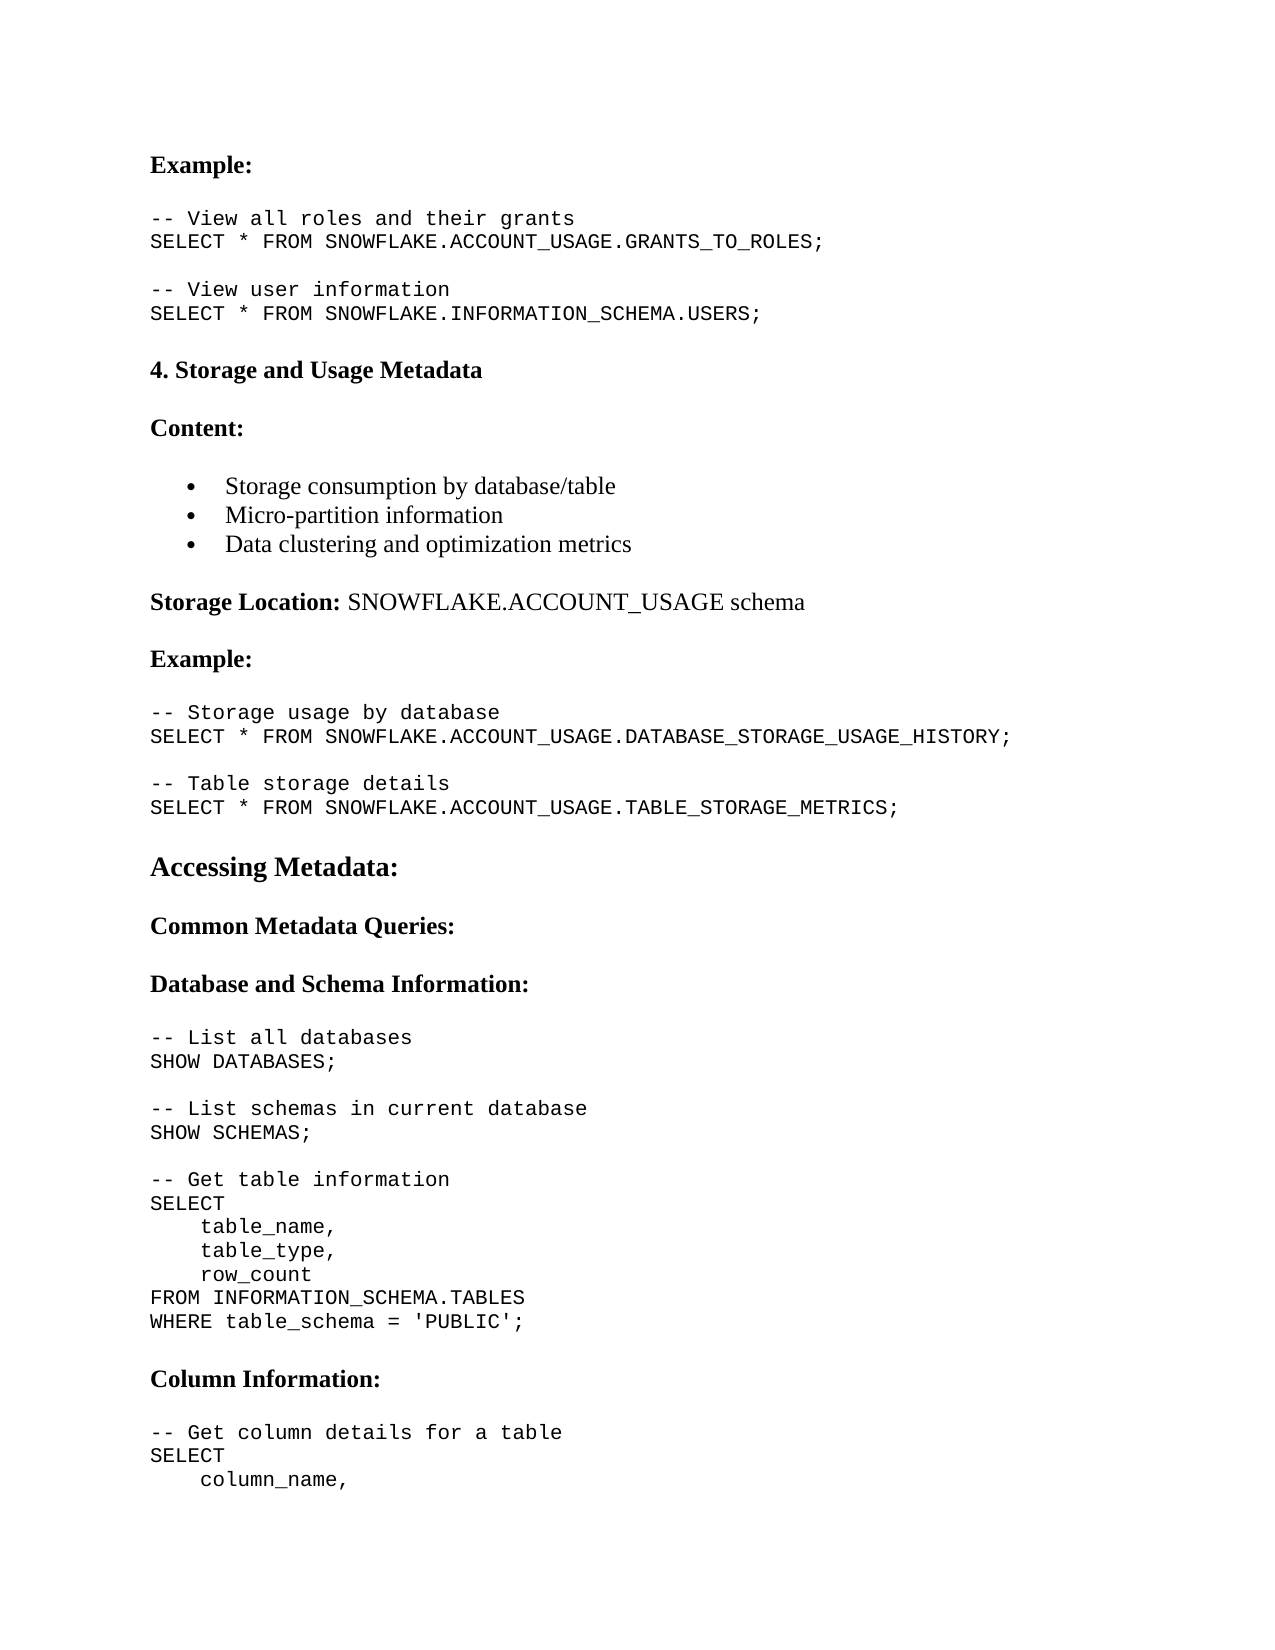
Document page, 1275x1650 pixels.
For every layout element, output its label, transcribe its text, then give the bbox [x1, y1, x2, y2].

text Common Metadata Queries: [150, 911, 1125, 940]
text 4. Storage and Usage Metadata [150, 355, 1125, 384]
text row_count [150, 1264, 1125, 1287]
text SELECT * FROM SNOWFLAKE.ACCOUNT_USAGE.DATABASE_STORAGE_USAGE_HISTORY; [150, 726, 1125, 750]
text Accessing Metadata: [150, 850, 1125, 882]
text -- List all databases [150, 1027, 1125, 1051]
text table_type, [150, 1240, 1125, 1264]
list Micro-partition information [187, 500, 1125, 529]
text -- Storage usage by database [150, 702, 1125, 726]
text Content: [150, 413, 1125, 442]
text -- View user information [150, 279, 1125, 302]
text SELECT * FROM SNOWFLAKE.ACCOUNT_USAGE.TABLE_STORAGE_METRICS; [150, 797, 1125, 821]
text WHERE table_schema = 'PUBLIC'; [150, 1311, 1125, 1334]
text SELECT [150, 1445, 1125, 1469]
text Example: [150, 150, 1125, 179]
text SELECT * FROM SNOWFLAKE.ACCOUNT_USAGE.GRANTS_TO_ROLES; [150, 232, 1125, 255]
list Data clustering and optimization metrics [187, 529, 1125, 557]
text SHOW SCHEMAS; [150, 1122, 1125, 1145]
text Storage Location: SNOWFLAKE.ACCOUNT_USAGE schema [150, 587, 1125, 615]
text column_name, [150, 1469, 1125, 1493]
text Example: [150, 644, 1125, 673]
text -- View all roles and their grants [150, 208, 1125, 232]
text SELECT * FROM SNOWFLAKE.INFORMATION_SCHEMA.USERS; [150, 302, 1125, 326]
text Column Information: [150, 1364, 1125, 1392]
text -- Table storage details [150, 773, 1125, 797]
text Database and Schema Information: [150, 969, 1125, 998]
text -- Get column details for a table [150, 1422, 1125, 1445]
text SELECT [150, 1193, 1125, 1216]
text table_name, [150, 1216, 1125, 1240]
text -- Get table information [150, 1169, 1125, 1193]
list Storage consumption by database/table [187, 471, 1125, 500]
text FROM INFORMATION_SCHEMA.TABLES [150, 1287, 1125, 1311]
text SHOW DATABASES; [150, 1051, 1125, 1074]
text -- List schemas in current database [150, 1098, 1125, 1122]
